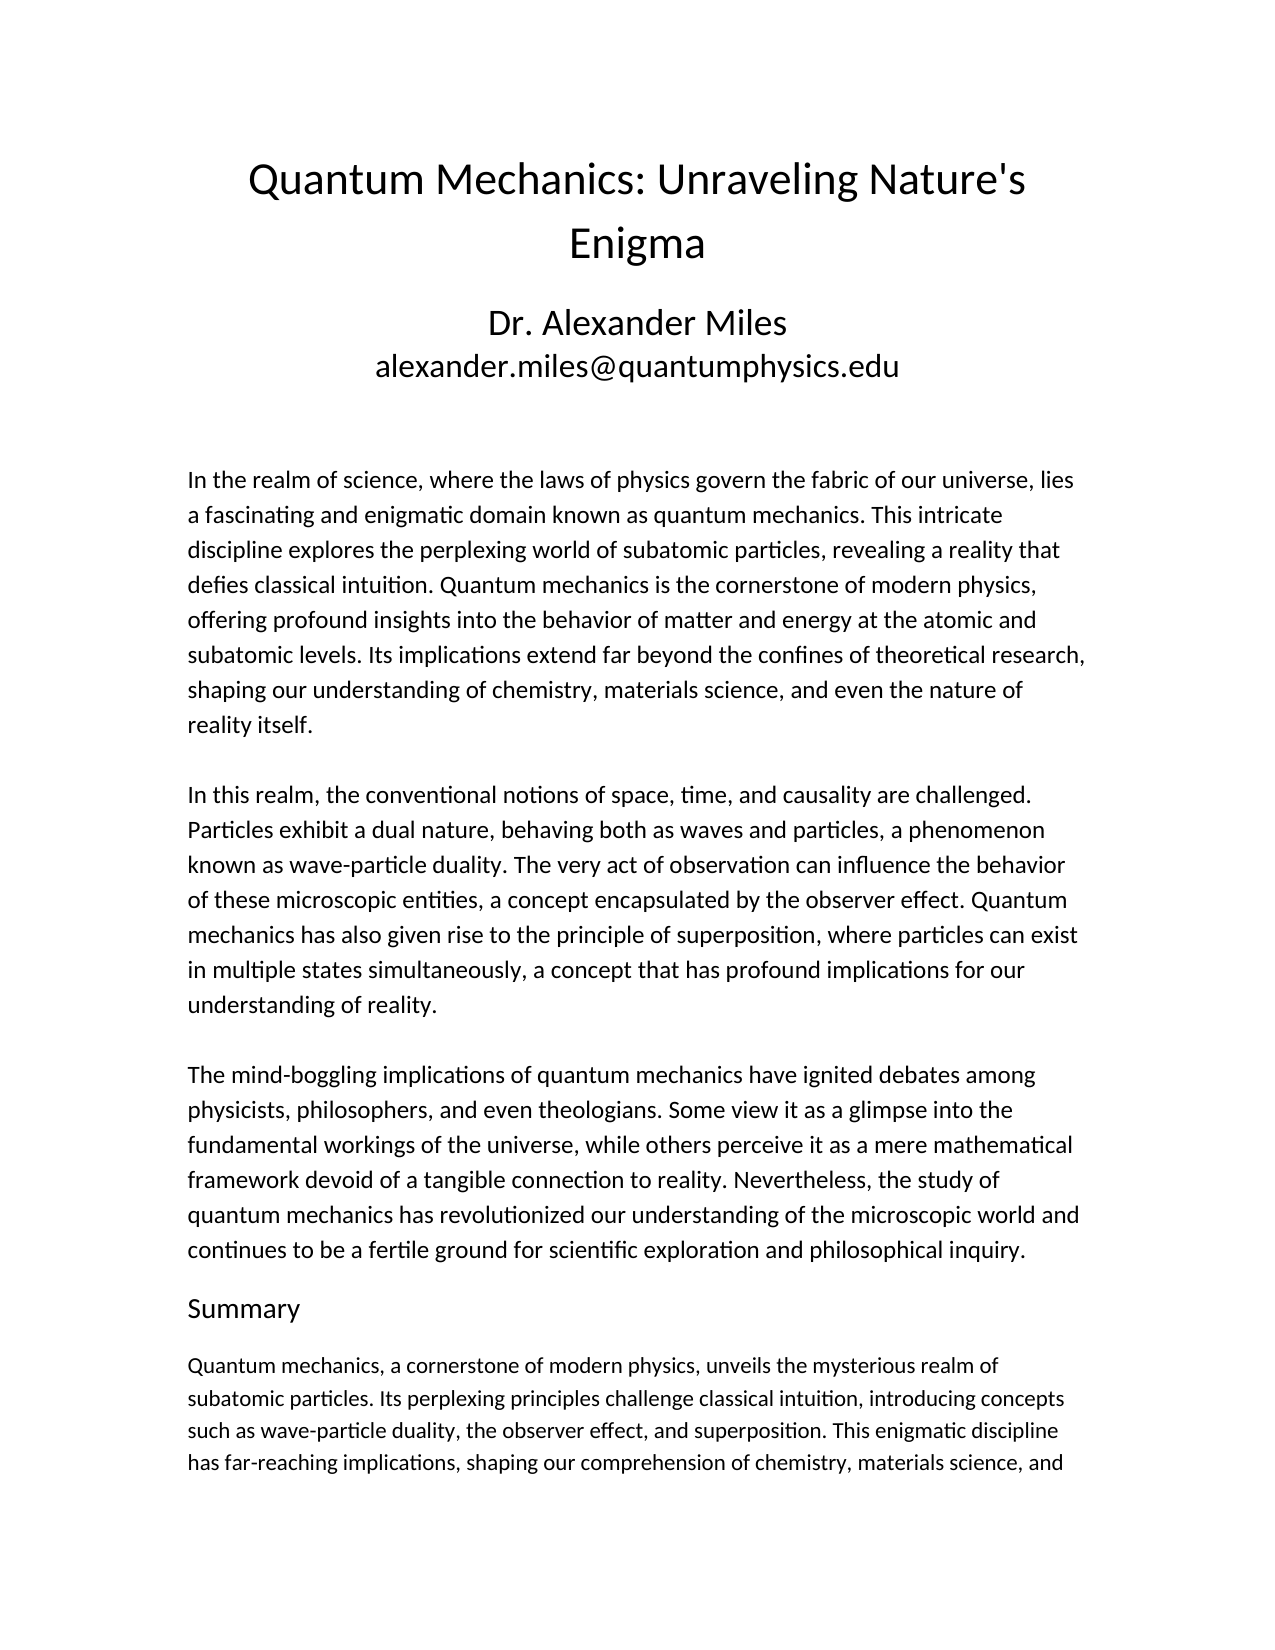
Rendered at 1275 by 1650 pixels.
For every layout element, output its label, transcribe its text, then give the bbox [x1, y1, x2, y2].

text Dr. Alexander Miles [187, 299, 1087, 345]
text Quantum Mechanics: Unraveling Nature's Enigma [187, 150, 1087, 270]
text alexander.miles@quantumphysics.edu [187, 345, 1087, 386]
text Summary [187, 1290, 1087, 1325]
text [187, 1351, 1087, 1476]
text In the realm of science, where the laws of physics govern the fabric of our universe, lies a fascinating and enigmatic domain known as quantum mechanics. This intricate discipline explores the perplexing world of subatomic particles, revealing a reality that defies classical intuition. Quantum mechanics is the cornerstone of modern physics, offering profound insights into the behavior of matter and energy at the atomic and subatomic levels. Its implications extend far beyond the confines of theoretical research, shaping our understanding of chemistry, materials science, and even the nature of reality itself. In this realm, the conventional notions of space, time, and causality are challenged. Particles exhibit a dual nature, behaving both as waves and particles, a phenomenon known as wave-particle duality. The very act of observation can influence the behavior of these microscopic entities, a concept encapsulated by the observer effect. Quantum mechanics has also given rise to the principle of superposition, where particles can exist in multiple states simultaneously, a concept that has profound implications for our understanding of reality. The mind-boggling implications of quantum mechanics have ignited debates among physicists, philosophers, and even theologians. Some view it as a glimpse into the fundamental workings of the universe, while others perceive it as a mere mathematical framework devoid of a tangible connection to reality. Nevertheless, the study of quantum mechanics has revolutionized our understanding of the microscopic world and continues to be a fertile ground for scientific exploration and philosophical inquiry. [187, 464, 1087, 1264]
